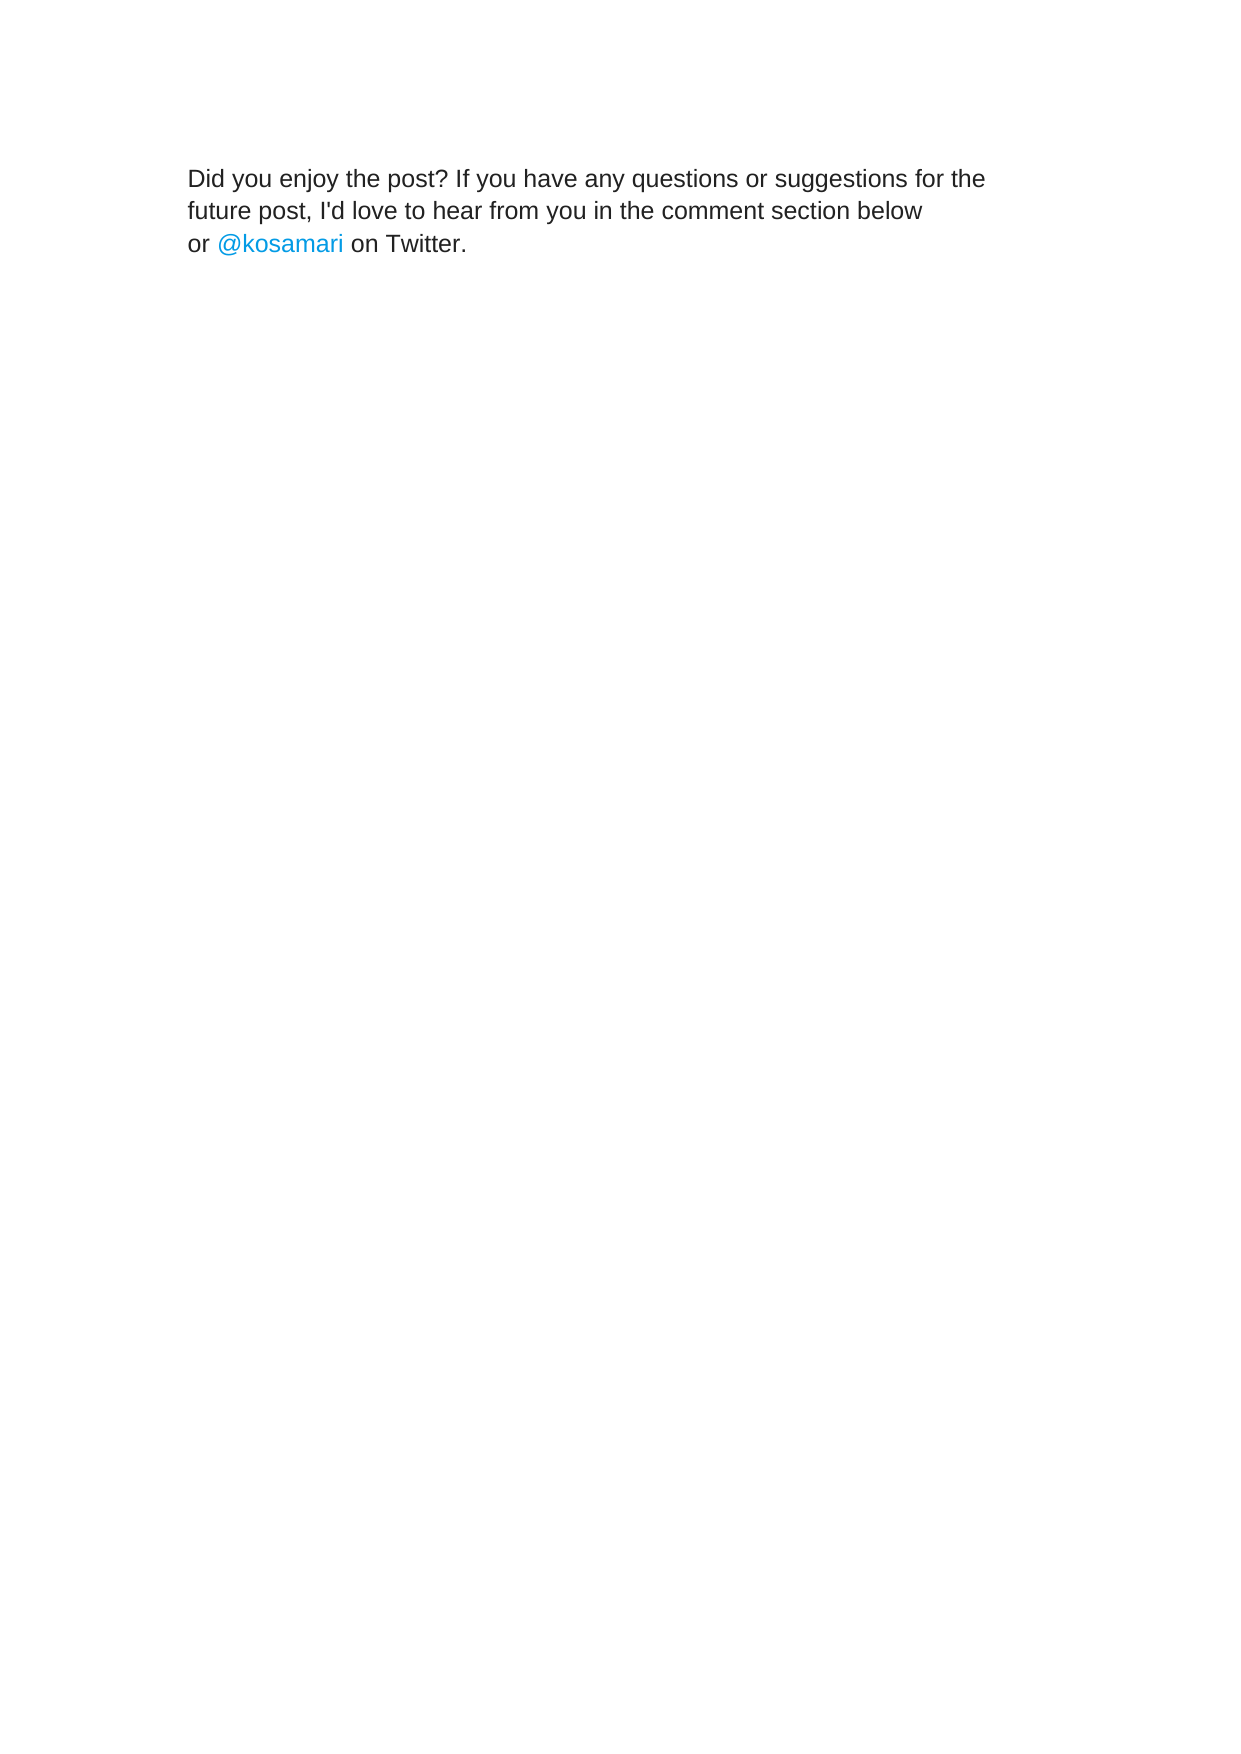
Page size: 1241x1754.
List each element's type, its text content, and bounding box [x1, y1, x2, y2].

text Did you enjoy the post? If you have any questions or suggestions for the future post, I'd love to hear from you in the comment section below or @kosamari on Twitter. [187, 162, 1053, 259]
